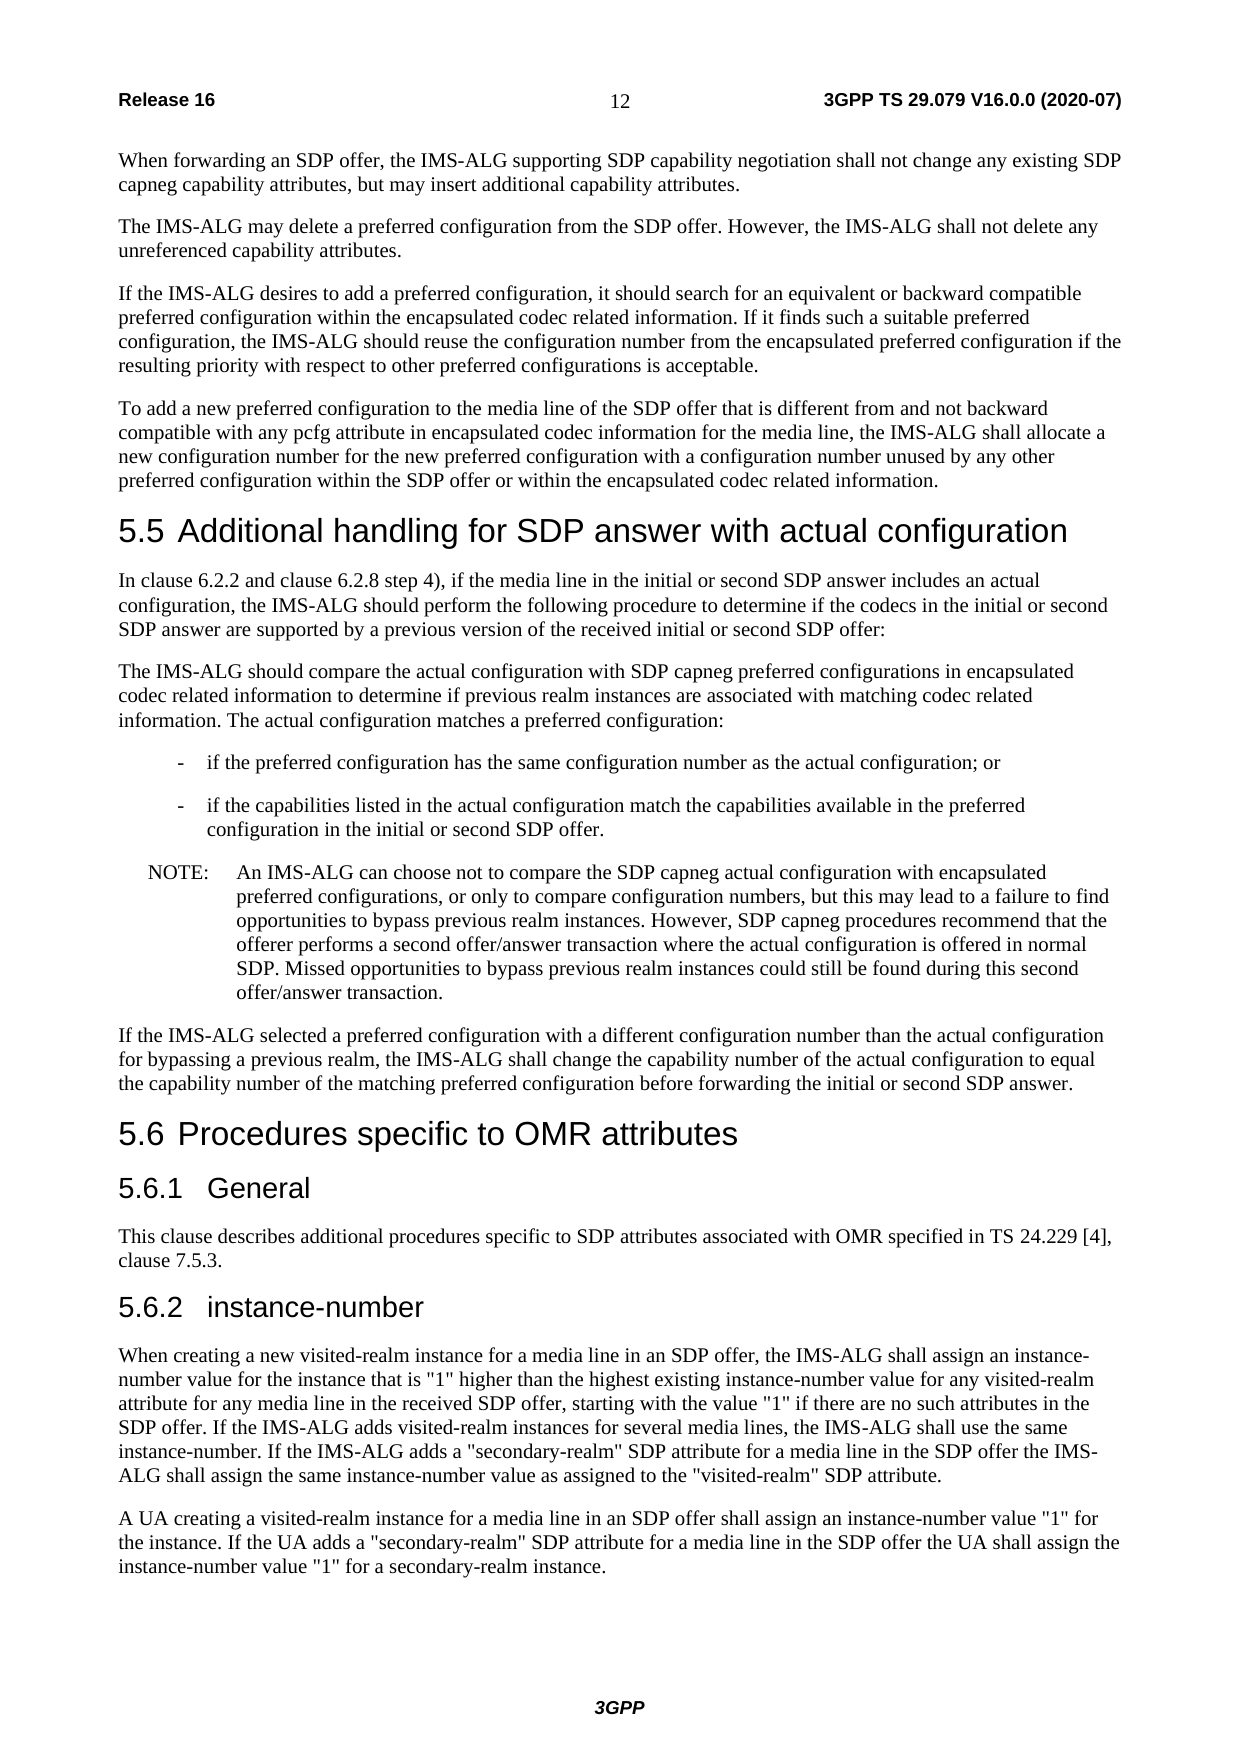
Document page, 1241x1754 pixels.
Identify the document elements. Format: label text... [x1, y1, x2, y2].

text This clause describes additional procedures specific to SDP attributes associated with OMR specified in TS 24.229 [4], clause 7.5.3. [118, 1223, 1122, 1272]
subtitle 5.6.1 General [118, 1171, 1122, 1205]
text When forwarding an SDP offer, the IMS-ALG supporting SDP capability negotiation shall not change any existing SDP capneg capability attributes, but may insert additional capability attributes. [118, 147, 1122, 196]
text In clause 6.2.2 and clause 6.2.8 step 4), if the media line in the initial or second SDP answer includes an actual configuration, the IMS-ALG should perform the following procedure to determine if the codecs in the initial or second SDP answer are supported by a previous version of the received initial or second SDP offer: [118, 568, 1122, 641]
subtitle 5.6 Procedures specific to OMR attributes [118, 1114, 1122, 1152]
text The IMS-ALG may delete a preferred configuration from the SDP offer. However, the IMS-ALG shall not delete any unreferenced capability attributes. [118, 214, 1122, 262]
text When creating a new visited-realm instance for a media line in an SDP offer, the IMS-ALG shall assign an instance-number value for the instance that is "1" higher than the highest existing instance-number value for any visited-realm attribute for any media line in the received SDP offer, starting with the value "1" if there are no such attributes in the SDP offer. If the IMS-ALG adds visited-realm instances for several media lines, the IMS-ALG shall use the same instance-number. If the IMS-ALG adds a "secondary-realm" SDP attribute for a media line in the SDP offer the IMS-ALG shall assign the same instance-number value as assigned to the "visited-realm" SDP attribute. [118, 1343, 1122, 1487]
subtitle 5.5 Additional handling for SDP answer with actual configuration [118, 511, 1122, 550]
text - if the capabilities listed in the actual configuration match the capabilities available in the preferred configuration in the initial or second SDP offer. [177, 793, 1122, 841]
text - if the preferred configuration has the same configuration number as the actual configuration; or [177, 750, 1122, 774]
subtitle 5.6.2 instance-number [118, 1290, 1122, 1324]
text A UA creating a visited-realm instance for a media line in an SDP offer shall assign an instance-number value "1" for the instance. If the UA adds a "secondary-realm" SDP attribute for a media line in the SDP offer the UA shall assign the instance-number value "1" for a secondary-realm instance. [118, 1506, 1122, 1578]
text The IMS-ALG should compare the actual configuration with SDP capneg preferred configurations in encapsulated codec related information to determine if previous realm instances are associated with matching codec related information. The actual configuration matches a preferred configuration: [118, 659, 1122, 732]
text To add a new preferred configuration to the media line of the SDP offer that is different from and not backward compatible with any pcfg attribute in encapsulated codec information for the media line, the IMS-ALG shall allocate a new configuration number for the new preferred configuration with a configuration number unused by any other preferred configuration within the SDP offer or within the encapsulated codec related information. [118, 396, 1122, 492]
text If the IMS-ALG desires to add a preferred configuration, it should search for an equivalent or backward compatible preferred configuration within the encapsulated codec related information. If it finds such a suitable preferred configuration, the IMS-ALG should reuse the configuration number from the encapsulated preferred configuration if the resulting priority with respect to other preferred configurations is acceptable. [118, 281, 1122, 377]
text If the IMS-ALG selected a preferred configuration with a different configuration number than the actual configuration for bypassing a previous realm, the IMS-ALG shall change the capability number of the actual configuration to equal the capability number of the matching preferred configuration before forwarding the initial or second SDP answer. [118, 1023, 1122, 1095]
text NOTE: An IMS-ALG can choose not to compare the SDP capneg actual configuration with encapsulated preferred configurations, or only to compare configuration numbers, but this may lead to a failure to find opportunities to bypass previous realm instances. However, SDP capneg procedures recommend that the offerer performs a second offer/answer transaction where the actual configuration is offered in normal SDP. Missed opportunities to bypass previous realm instances could still be found during this second offer/answer transaction. [148, 860, 1122, 1004]
